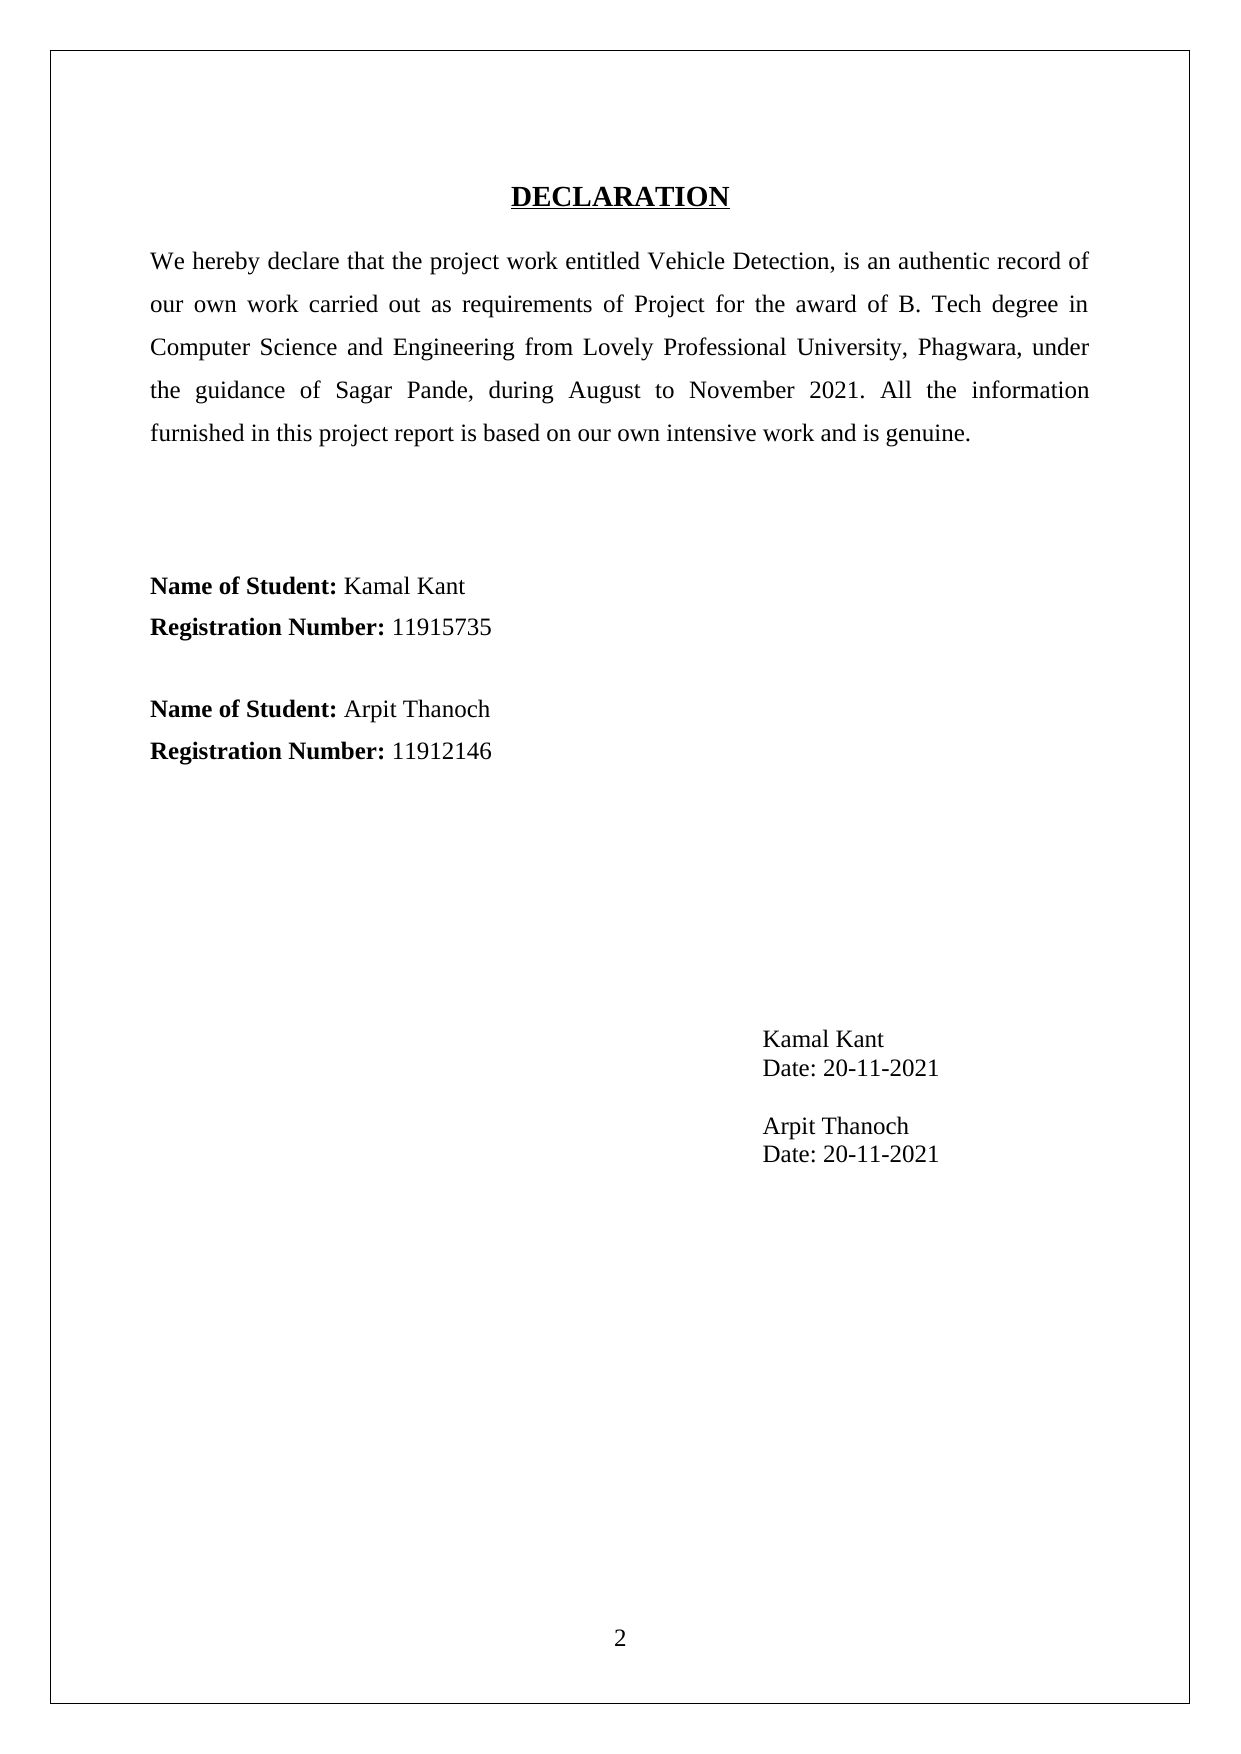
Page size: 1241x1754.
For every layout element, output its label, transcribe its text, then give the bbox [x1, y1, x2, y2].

text We hereby declare that the project work entitled Vehicle Detection, is an authentic record of our own work carried out as requirements of Project for the award of B. Tech degree in Computer Science and Engineering from Lovely Professional University, Phagwara, under the guidance of Sagar Pande, during August to November 2021. All the information furnished in this project report is based on our own intensive work and is genuine. [150, 246, 1090, 447]
text Date: 20-11-2021 [600, 1139, 1090, 1168]
text Name of Student: Arpit Thanoch [150, 694, 1090, 723]
text Kamal Kant [600, 1024, 1090, 1053]
text Arpit Thanoch [675, 1111, 1090, 1139]
text Date: 20-11-2021 [600, 1053, 1090, 1082]
text Registration Number: 11915735 [150, 612, 1090, 641]
text DECLARATION [150, 179, 1090, 212]
text Registration Number: 11912146 [150, 736, 1090, 764]
text Name of Student: Kamal Kant [150, 571, 1090, 599]
